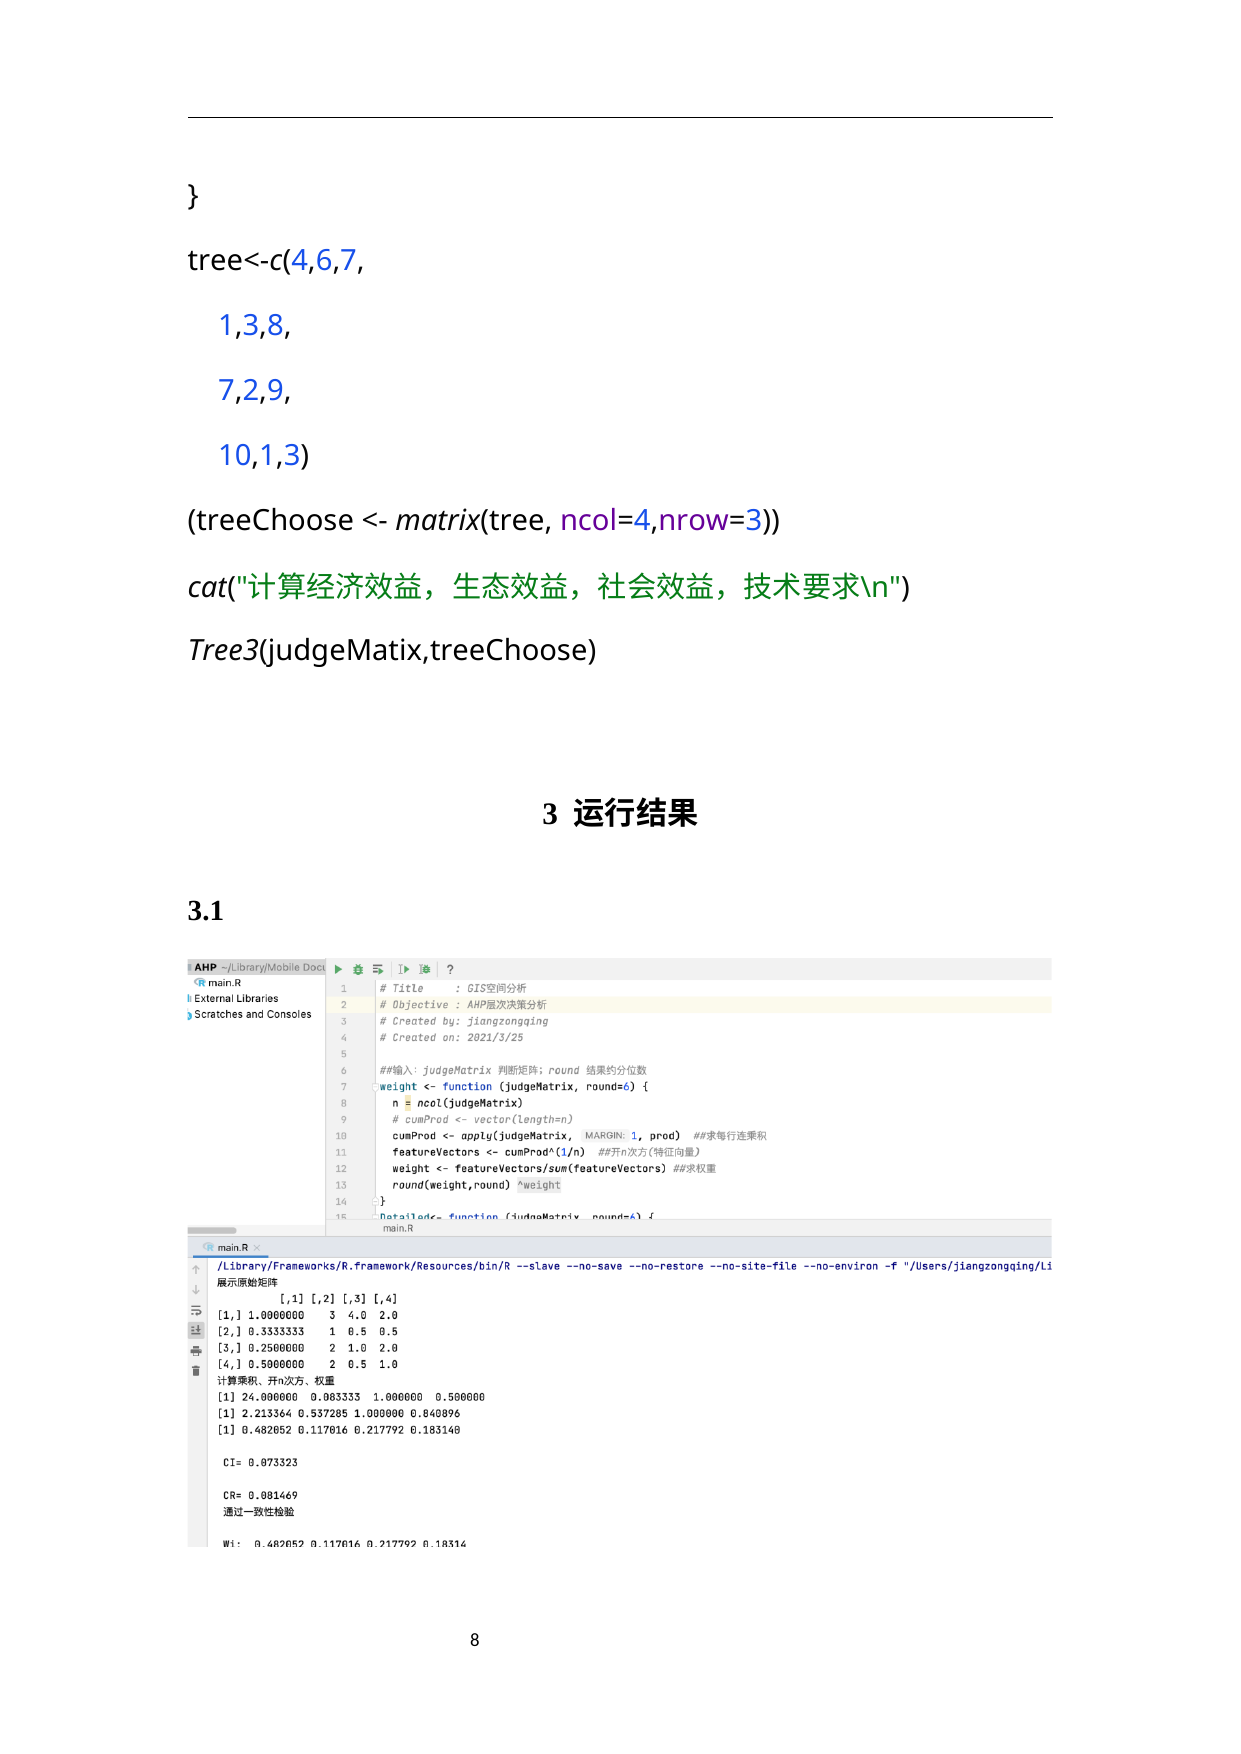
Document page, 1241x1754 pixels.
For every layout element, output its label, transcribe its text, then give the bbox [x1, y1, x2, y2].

text 3 运行结果 [187, 779, 1053, 844]
text 3.1 [187, 877, 1053, 942]
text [187, 162, 1053, 682]
picture [187, 958, 1052, 1547]
